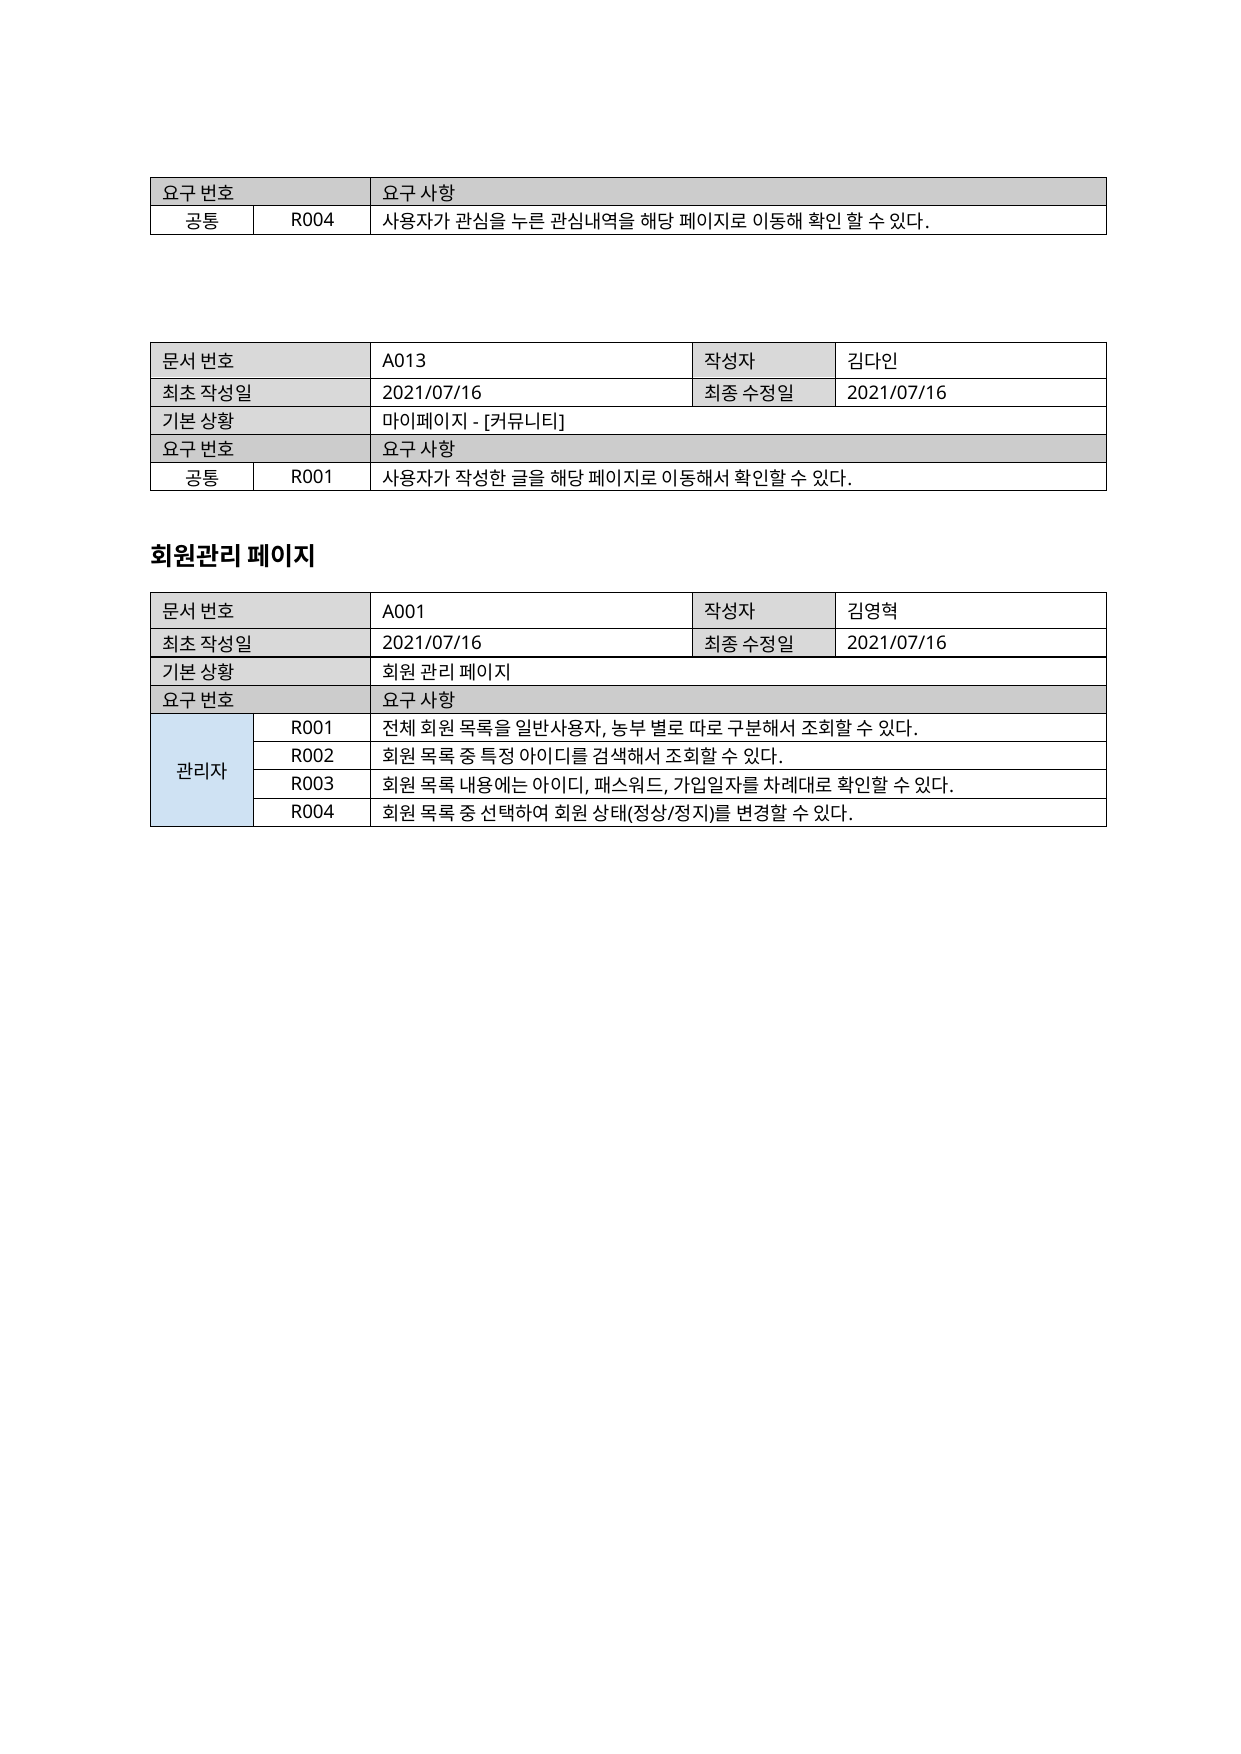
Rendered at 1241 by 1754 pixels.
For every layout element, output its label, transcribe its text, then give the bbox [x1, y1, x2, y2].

table_header 작성자 [693, 593, 835, 628]
table_cell R001 [254, 463, 370, 490]
text 회원관리 페이지 [150, 537, 1090, 573]
table_cell 기본 상황 [151, 658, 370, 685]
table_cell 최초 작성일 [151, 629, 370, 656]
table_cell R001 [254, 714, 370, 741]
table_header A013 [371, 343, 692, 377]
table_cell 최종 수정일 [693, 629, 835, 656]
table_cell R004 [254, 206, 370, 234]
table_cell 최초 작성일 [151, 379, 370, 406]
table_cell R004 [254, 799, 370, 826]
table_header 김영혁 [836, 593, 1106, 628]
table_cell 2021/07/16 [836, 629, 1106, 656]
table_cell 최종 수정일 [693, 379, 835, 406]
table_cell 2021/07/16 [836, 379, 1106, 406]
table_header A001 [371, 593, 692, 628]
table_cell 기본 상황 [151, 407, 370, 434]
table_header 작성자 [693, 343, 835, 377]
table_cell 요구 사항 [371, 686, 1106, 713]
table_cell 회원 목록 중 선택하여 회원 상태(정상/정지)를 변경할 수 있다. [371, 799, 1106, 826]
table_cell R002 [254, 742, 370, 769]
table_header 김다인 [836, 343, 1106, 377]
table_cell 2021/07/16 [371, 379, 692, 406]
table_header 문서 번호 [151, 593, 370, 628]
table_header 문서 번호 [151, 343, 370, 377]
table_cell 관리자 [151, 714, 253, 826]
table_cell 2021/07/16 [371, 629, 692, 656]
table_cell 회원 관리 페이지 [371, 658, 1106, 685]
table_cell 회원 목록 중 특정 아이디를 검색해서 조회할 수 있다. [371, 742, 1106, 769]
table_cell R003 [254, 770, 370, 798]
table_cell 요구 사항 [371, 435, 1106, 462]
table_cell 사용자가 작성한 글을 해당 페이지로 이동해서 확인할 수 있다. [371, 463, 1106, 490]
table_cell 전체 회원 목록을 일반사용자, 농부 별로 따로 구분해서 조회할 수 있다. [371, 714, 1106, 741]
table_cell 회원 목록 내용에는 아이디, 패스워드, 가입일자를 차례대로 확인할 수 있다. [371, 770, 1106, 798]
table_cell 마이페이지 - [커뮤니티] [371, 407, 1106, 434]
table_cell 요구 번호 [151, 178, 370, 205]
table_cell 요구 번호 [151, 435, 370, 462]
table_cell 요구 사항 [371, 178, 1106, 205]
table_cell 공통 [151, 463, 253, 490]
table_cell 사용자가 관심을 누른 관심내역을 해당 페이지로 이동해 확인 할 수 있다. [371, 206, 1106, 234]
table_cell 요구 번호 [151, 686, 370, 713]
table_cell 공통 [151, 206, 253, 234]
